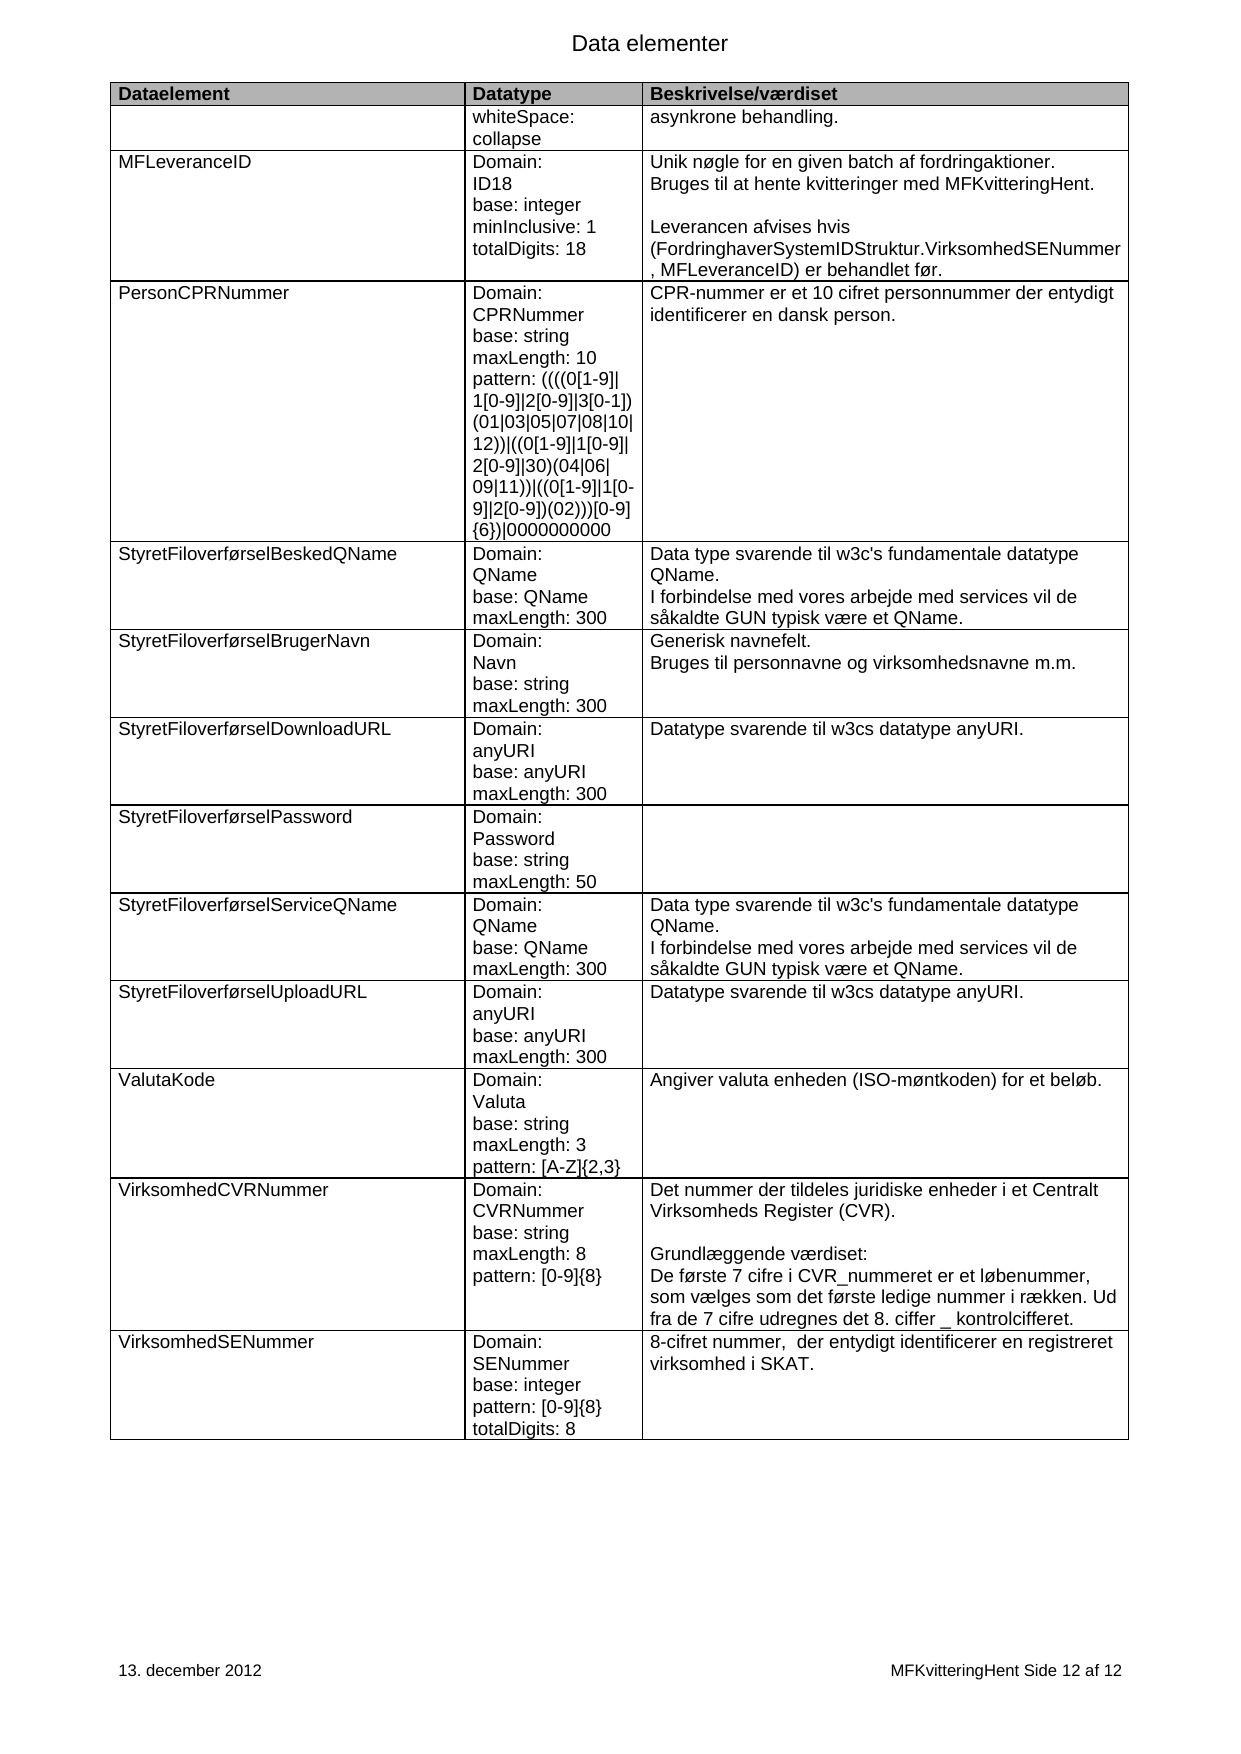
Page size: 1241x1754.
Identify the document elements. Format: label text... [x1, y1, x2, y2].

table_cell Domain: anyURI base: anyURI maxLength: 300 [466, 981, 642, 1068]
table_cell Domain: QName base: QName maxLength: 300 [466, 542, 642, 628]
table_cell MFLeveranceID [111, 151, 464, 280]
table_cell Det nummer der tildeles juridiske enheder i et Centralt Virksomheds Register (CVR). Grundlæggende værdiset: De første 7 cifre i CVR_nummeret er et løbenummer, som vælges som det første ledige nummer i rækken. Ud fra de 7 cifre udregnes det 8. ciffer _ kontrolcifferet. [643, 1179, 1128, 1329]
table_cell Unik nøgle for en given batch af fordringaktioner. Bruges til at hente kvitteringer med MFKvitteringHent. Leverancen afvises hvis (FordringhaverSystemIDStruktur.VirksomhedSENummer, MFLeveranceID) er behandlet før. [643, 151, 1128, 280]
table_cell Domain: CVRNummer base: string maxLength: 8 pattern: [0-9]{8} [466, 1179, 642, 1329]
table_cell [643, 106, 1128, 149]
table_cell StyretFiloverførselDownloadURL [111, 718, 464, 804]
table_cell CPR-nummer er et 10 cifret personnummer der entydigt identificerer en dansk person. [643, 282, 1128, 541]
table_header Datatype [466, 83, 642, 105]
table_cell Domain: Valuta base: string maxLength: 3 pattern: [A-Z]{2,3} [466, 1069, 642, 1177]
table_cell StyretFiloverførselUploadURL [111, 981, 464, 1068]
table_cell Domain: QName base: QName maxLength: 300 [466, 894, 642, 980]
table_header Dataelement [111, 83, 464, 105]
table_cell Datatype svarende til w3cs datatype anyURI. [643, 981, 1128, 1068]
table_cell ValutaKode [111, 1069, 464, 1177]
table_cell Generisk navnefelt. Bruges til personnavne og virksomhedsnavne m.m. [643, 630, 1128, 716]
table_header Beskrivelse/værdiset [643, 83, 1128, 105]
table_cell Data type svarende til w3c's fundamentale datatype QName. I forbindelse med vores arbejde med services vil de såkaldte GUN typisk være et QName. [643, 894, 1128, 980]
table_cell StyretFiloverførselBeskedQName [111, 542, 464, 628]
table_cell StyretFiloverførselServiceQName [111, 894, 464, 980]
table_cell Domain: Password base: string maxLength: 50 [466, 806, 642, 892]
table_cell PersonCPRNummer [111, 282, 464, 541]
table_cell VirksomhedSENummer [111, 1331, 464, 1439]
table_cell Data type svarende til w3c's fundamentale datatype QName. I forbindelse med vores arbejde med services vil de såkaldte GUN typisk være et QName. [643, 542, 1128, 628]
table_cell [643, 806, 1128, 892]
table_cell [466, 106, 642, 149]
table_cell Domain: anyURI base: anyURI maxLength: 300 [466, 718, 642, 804]
table_cell 8-cifret nummer, der entydigt identificerer en registreret virksomhed i SKAT. [643, 1331, 1128, 1439]
table_cell Datatype svarende til w3cs datatype anyURI. [643, 718, 1128, 804]
table_cell Domain: Navn base: string maxLength: 300 [466, 630, 642, 716]
table_cell VirksomhedCVRNummer [111, 1179, 464, 1329]
table_cell StyretFiloverførselPassword [111, 806, 464, 892]
table_cell Domain: SENummer base: integer pattern: [0-9]{8} totalDigits: 8 [466, 1331, 642, 1439]
table_cell Domain: ID18 base: integer minInclusive: 1 totalDigits: 18 [466, 151, 642, 280]
table_cell Angiver valuta enheden (ISO-møntkoden) for et beløb. [643, 1069, 1128, 1177]
table_cell StyretFiloverførselBrugerNavn [111, 630, 464, 716]
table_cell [111, 106, 464, 149]
table_cell Domain: CPRNummer base: string maxLength: 10 pattern: ((((0[1-9]|1[0-9]|2[0-9]|3[0-1])(01|03|05|07|08|10|12))|((0[1-9]|1[0-9]|2[0-9]|30)(04|06|09|11))|((0[1-9]|1[0-9]|2[0-9])(02)))[0-9]{6})|0000000000 [466, 282, 642, 541]
